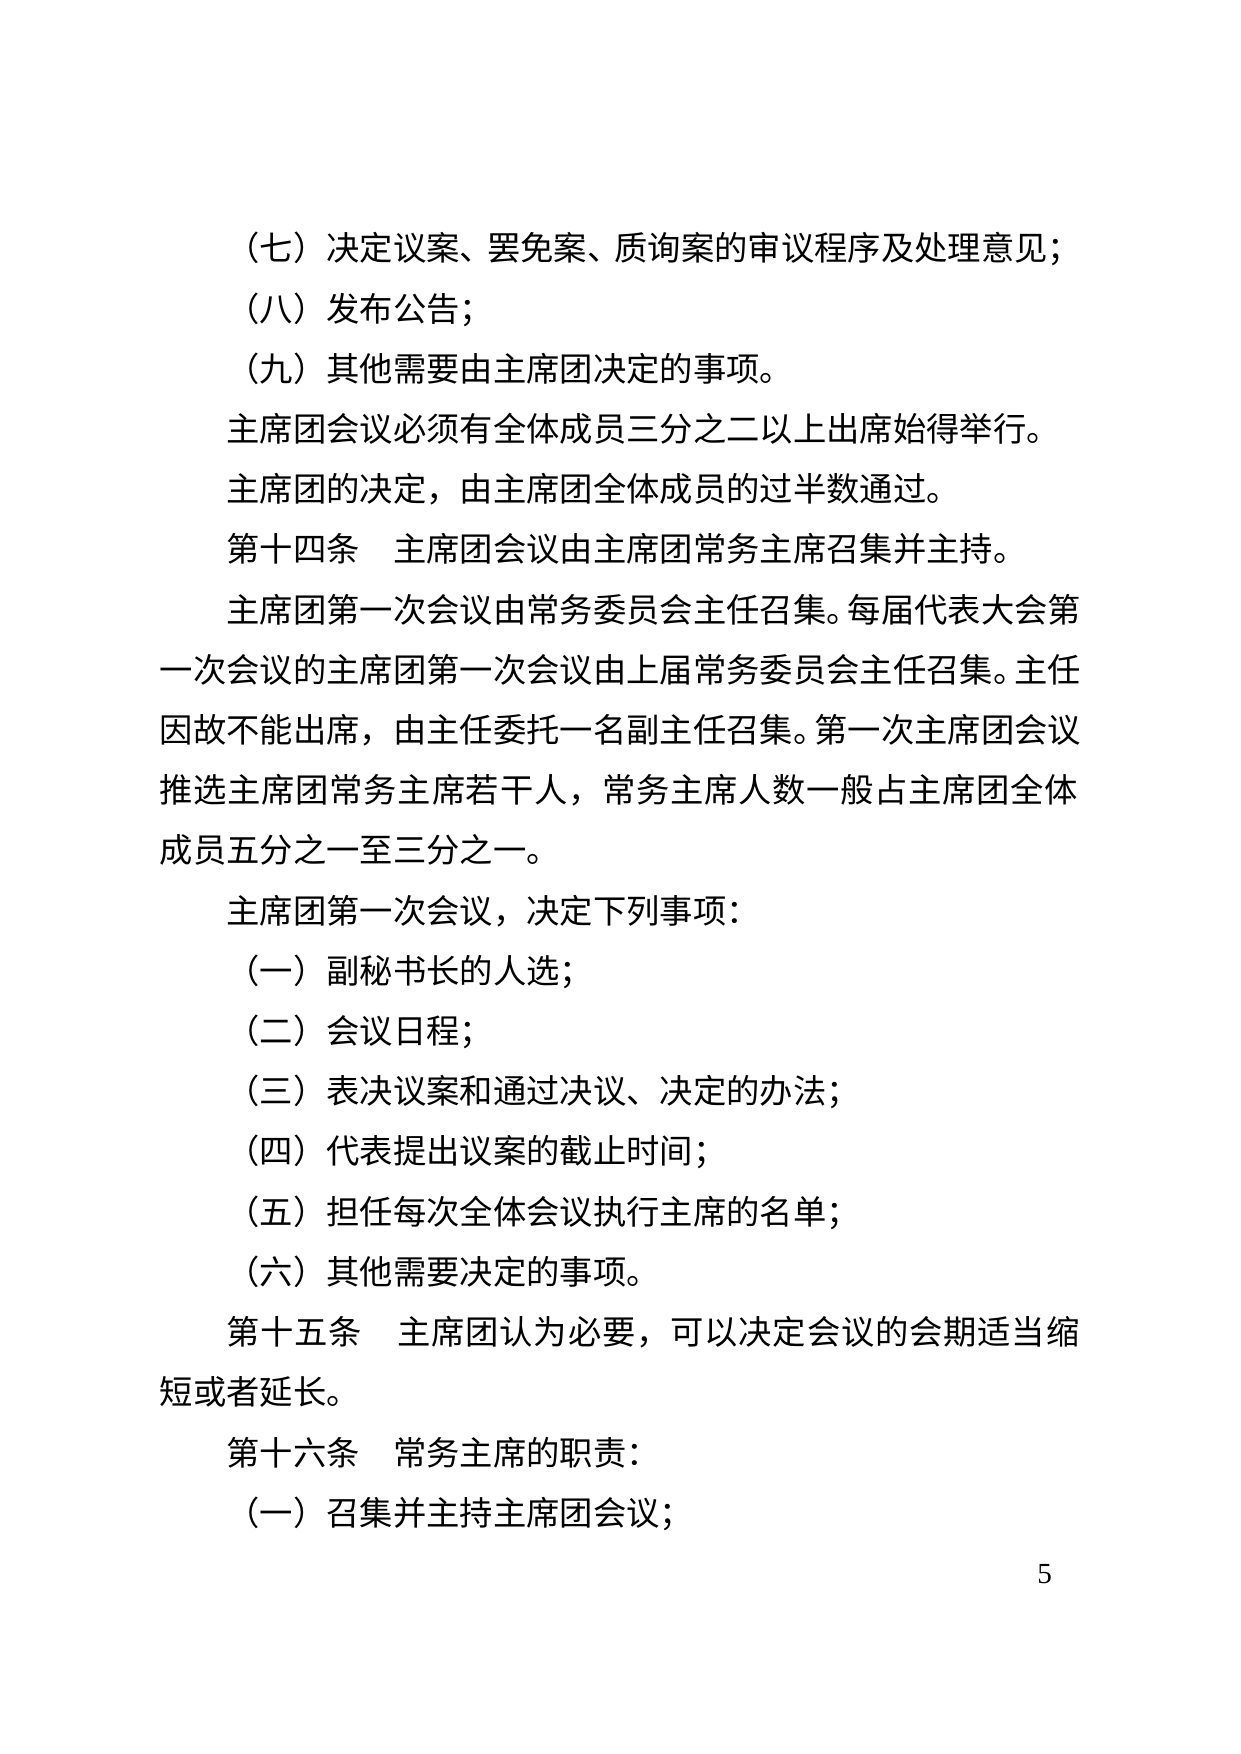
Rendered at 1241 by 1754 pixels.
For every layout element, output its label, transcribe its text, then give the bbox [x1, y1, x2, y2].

text 主席团会议必须有全体成员三分之二以上出席始得举行。 [159, 393, 1081, 453]
text （二）会议日程； [159, 995, 1081, 1056]
text （七）决定议案、罢免案、质询案的审议程序及处理意见； [159, 213, 1081, 273]
text （四）代表提出议案的截止时间； [159, 1116, 1081, 1176]
text （一）召集并主持主席团会议； [159, 1477, 1081, 1537]
text 第十五条 主席团认为必要，可以决定会议的会期适当缩短或者延长。 [159, 1296, 1081, 1417]
text （九）其他需要由主席团决定的事项。 [159, 333, 1081, 393]
text 第十六条 常务主席的职责： [159, 1417, 1081, 1477]
text 主席团的决定，由主席团全体成员的过半数通过。 [159, 453, 1081, 514]
text （三）表决议案和通过决议、决定的办法； [159, 1056, 1081, 1116]
text （八）发布公告； [159, 273, 1081, 333]
text （一）副秘书长的人选； [159, 935, 1081, 995]
text 主席团第一次会议由常务委员会主任召集。每届代表大会第一次会议的主席团第一次会议由上届常务委员会主任召集。主任因故不能出席，由主任委托一名副主任召集。第一次主席团会议推选主席团常务主席若干人，常务主席人数一般占主席团全体成员五分之一至三分之一。 [159, 574, 1081, 875]
text 第十四条 主席团会议由主席团常务主席召集并主持。 [159, 514, 1081, 574]
text （五）担任每次全体会议执行主席的名单； [159, 1176, 1081, 1236]
text 主席团第一次会议，决定下列事项： [159, 875, 1081, 935]
text （六）其他需要决定的事项。 [159, 1236, 1081, 1296]
